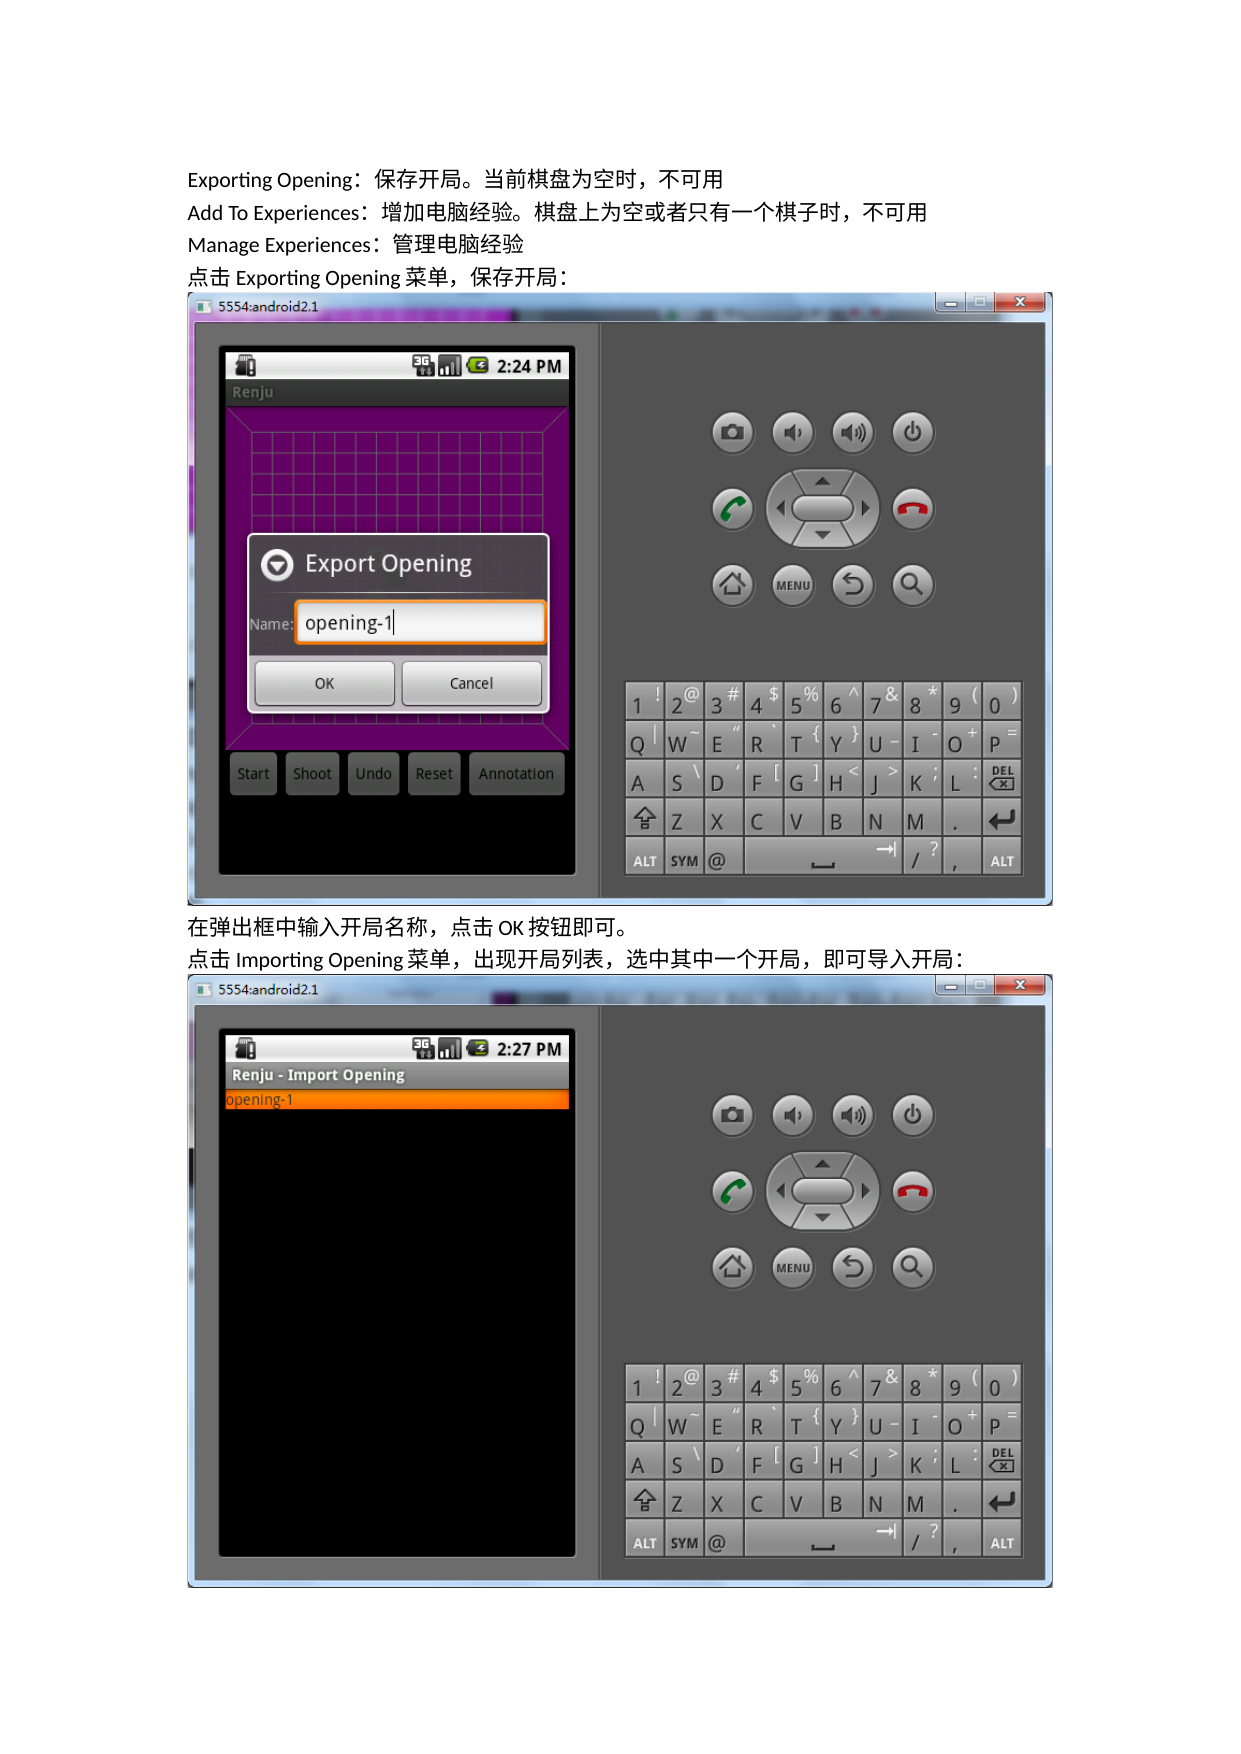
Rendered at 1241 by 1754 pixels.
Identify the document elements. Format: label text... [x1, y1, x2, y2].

picture [187, 974, 1053, 1588]
text 点击Importing Opening菜单，出现开局列表，选中其中一个开局，即可导入开局： [187, 942, 1053, 974]
text Manage Experiences：管理电脑经验 [187, 227, 1053, 259]
text 点击Exporting Opening菜单，保存开局： [187, 259, 1053, 292]
text Add To Experiences：增加电脑经验。棋盘上为空或者只有一个棋子时，不可用 [187, 194, 1053, 227]
picture [187, 292, 1053, 906]
text Exporting Opening：保存开局。当前棋盘为空时，不可用 [187, 162, 1053, 194]
text 在弹出框中输入开局名称，点击OK按钮即可。 [187, 909, 1053, 942]
